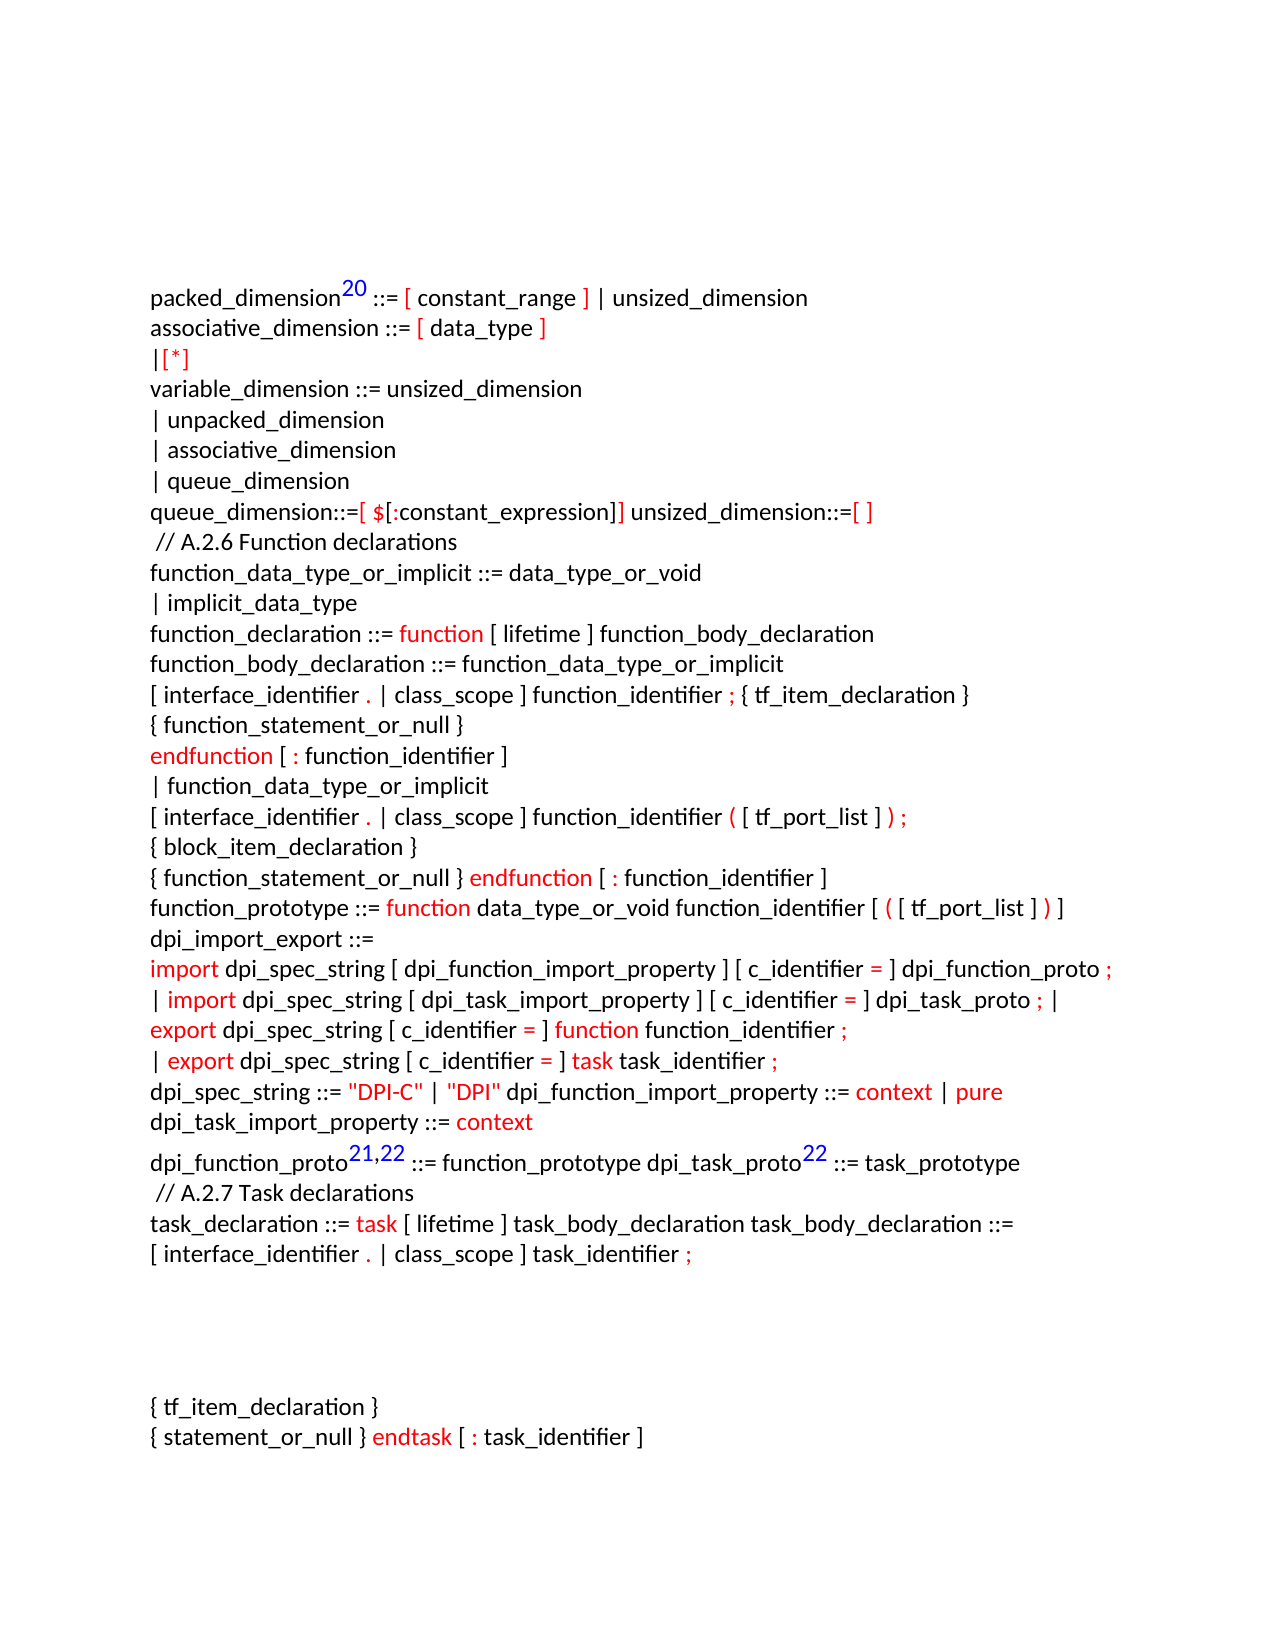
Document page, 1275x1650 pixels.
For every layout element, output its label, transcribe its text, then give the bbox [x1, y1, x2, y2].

text import dpi_spec_string [ dpi_function_import_property ] [ c_identifier = ] dpi_function_proto ; [150, 953, 1125, 984]
text | unpacked_dimension [150, 404, 1125, 435]
text // A.2.6 Function declarations [150, 526, 1125, 557]
text task_declaration ::= task [ lifetime ] task_body_declaration task_body_declaration ::= [150, 1208, 1125, 1238]
text { block_item_declaration } [150, 831, 1125, 862]
text queue_dimension::=[ $[:constant_expression]] unsized_dimension::=[ ] [150, 496, 1125, 526]
text // A.2.7 Task declarations [150, 1177, 1125, 1208]
text dpi_import_export ::= [150, 923, 1125, 953]
text |[*] [150, 343, 1125, 374]
text function_prototype ::= function data_type_or_void function_identifier [ ( [ tf_port_list ] ) ] [150, 892, 1125, 923]
text function_declaration ::= function [ lifetime ] function_body_declaration [150, 618, 1125, 648]
text variable_dimension ::= unsized_dimension [150, 374, 1125, 404]
text dpi_function_proto21,22 ::= function_prototype dpi_task_proto22 ::= task_prototype [150, 1137, 1125, 1177]
text packed_dimension20 ::= [ constant_range ] | unsized_dimension [150, 272, 1125, 313]
text | import dpi_spec_string [ dpi_task_import_property ] [ c_identifier = ] dpi_task_proto ; | export dpi_spec_string [ c_identifier = ] function function_identifier ; [150, 984, 1125, 1045]
text | export dpi_spec_string [ c_identifier = ] task task_identifier ; [150, 1045, 1125, 1076]
text function_body_declaration ::= function_data_type_or_implicit [150, 648, 1125, 679]
text [ interface_identifier . | class_scope ] task_identifier ; [150, 1238, 1125, 1269]
text [ interface_identifier . | class_scope ] function_identifier ( [ tf_port_list ] ) ; [150, 801, 1125, 831]
text { function_statement_or_null } [150, 709, 1125, 740]
text { statement_or_null } endtask [ : task_identifier ] [150, 1421, 1125, 1452]
text { tf_item_declaration } [150, 1391, 1125, 1421]
text dpi_spec_string ::= "DPI-C" | "DPI" dpi_function_import_property ::= context | pure dpi_task_import_property ::= context [150, 1076, 1125, 1137]
text [ interface_identifier . | class_scope ] function_identifier ; { tf_item_declaration } [150, 679, 1125, 709]
text | queue_dimension [150, 465, 1125, 496]
text { function_statement_or_null } endfunction [ : function_identifier ] [150, 862, 1125, 892]
text | function_data_type_or_implicit [150, 770, 1125, 801]
text associative_dimension ::= [ data_type ] [150, 313, 1125, 343]
text endfunction [ : function_identifier ] [150, 740, 1125, 770]
text | implicit_data_type [150, 587, 1125, 618]
text function_data_type_or_implicit ::= data_type_or_void [150, 557, 1125, 587]
text | associative_dimension [150, 435, 1125, 465]
